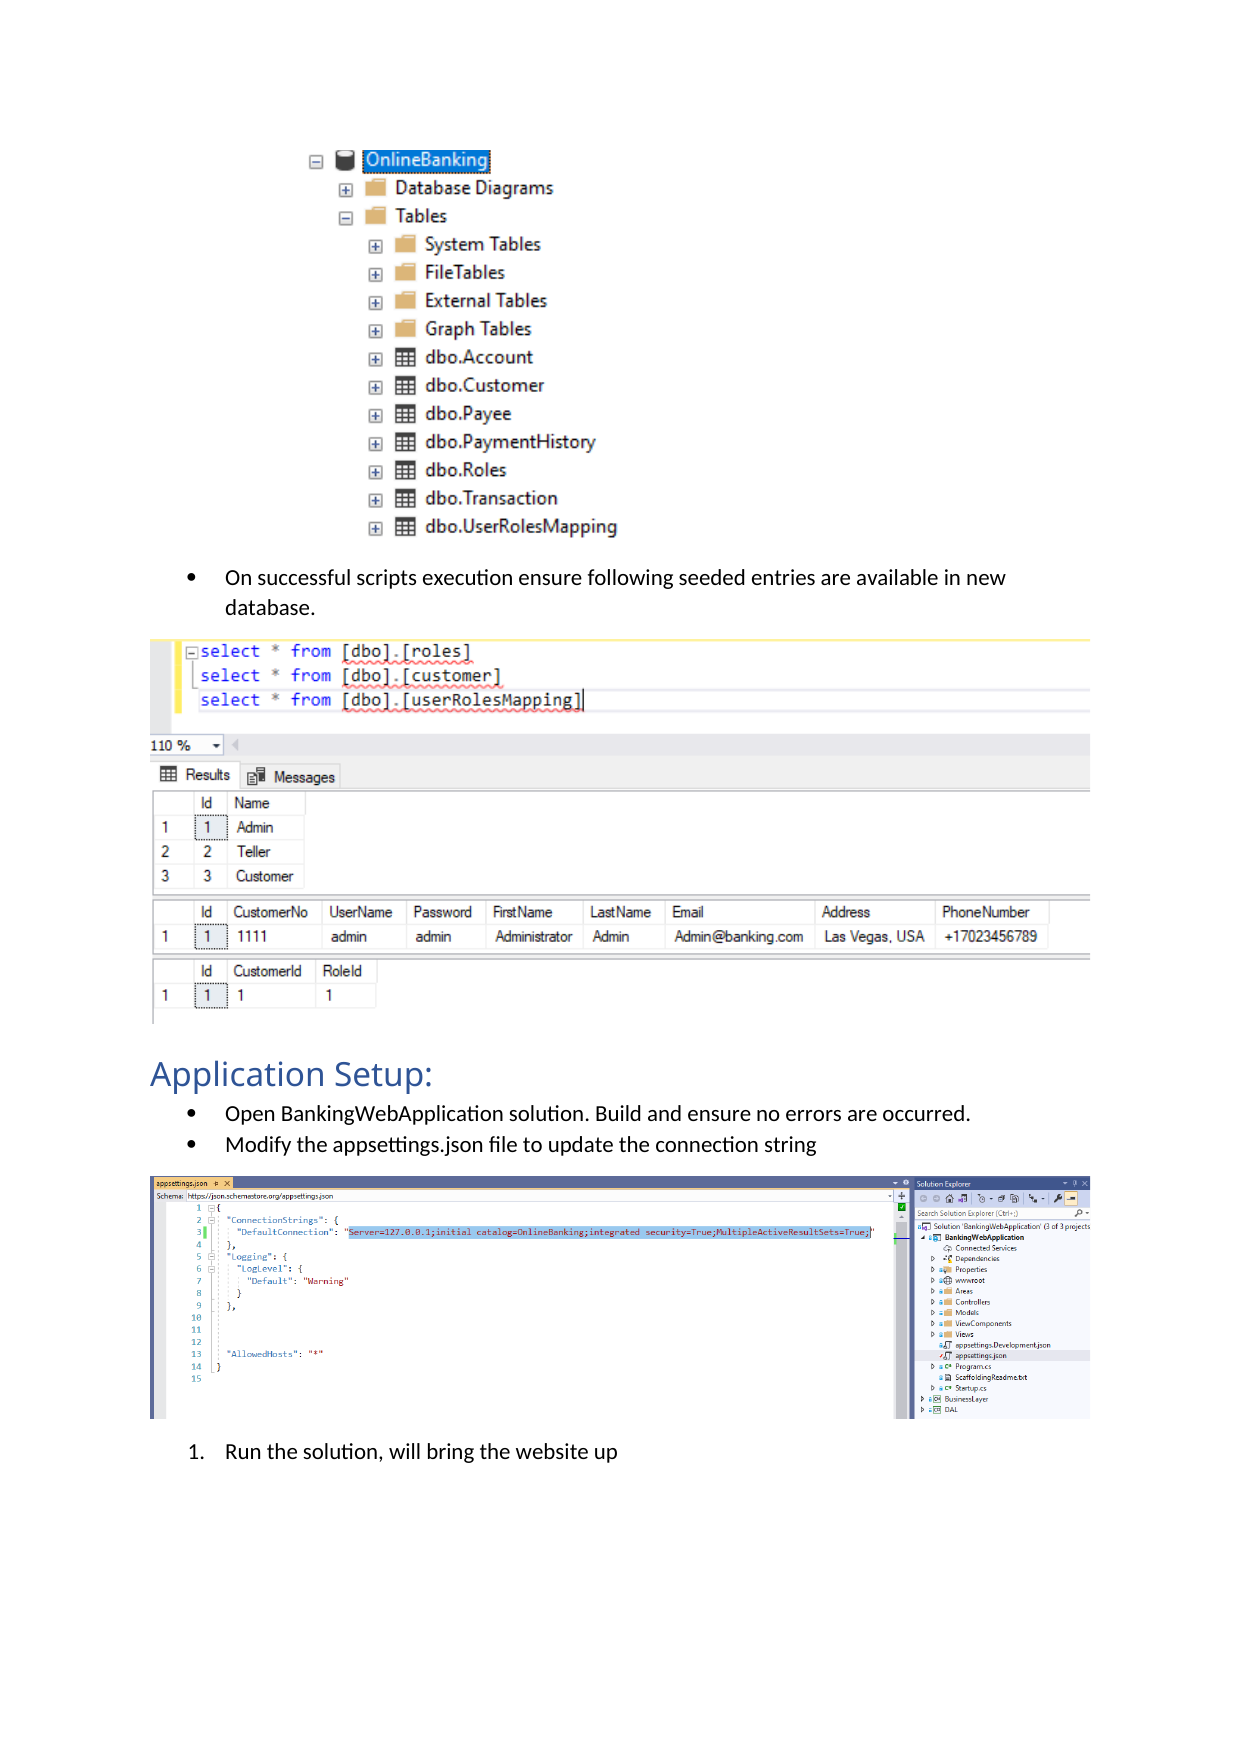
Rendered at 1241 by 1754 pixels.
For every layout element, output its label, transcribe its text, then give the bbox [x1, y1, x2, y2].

list On successful scripts execution ensure following seeded entries are available in new database. [187, 563, 1090, 621]
list Modify the appsettings.json file to update the connection string [187, 1130, 1090, 1158]
subtitle Application Setup: [150, 1051, 1090, 1096]
picture [300, 150, 624, 544]
picture [150, 639, 1091, 1024]
list Open BankingWebApplication solution. Build and ensure no errors are occurred. [187, 1099, 1090, 1128]
list Run the solution, will bring the website up [187, 1437, 1090, 1465]
picture [150, 1176, 1091, 1419]
